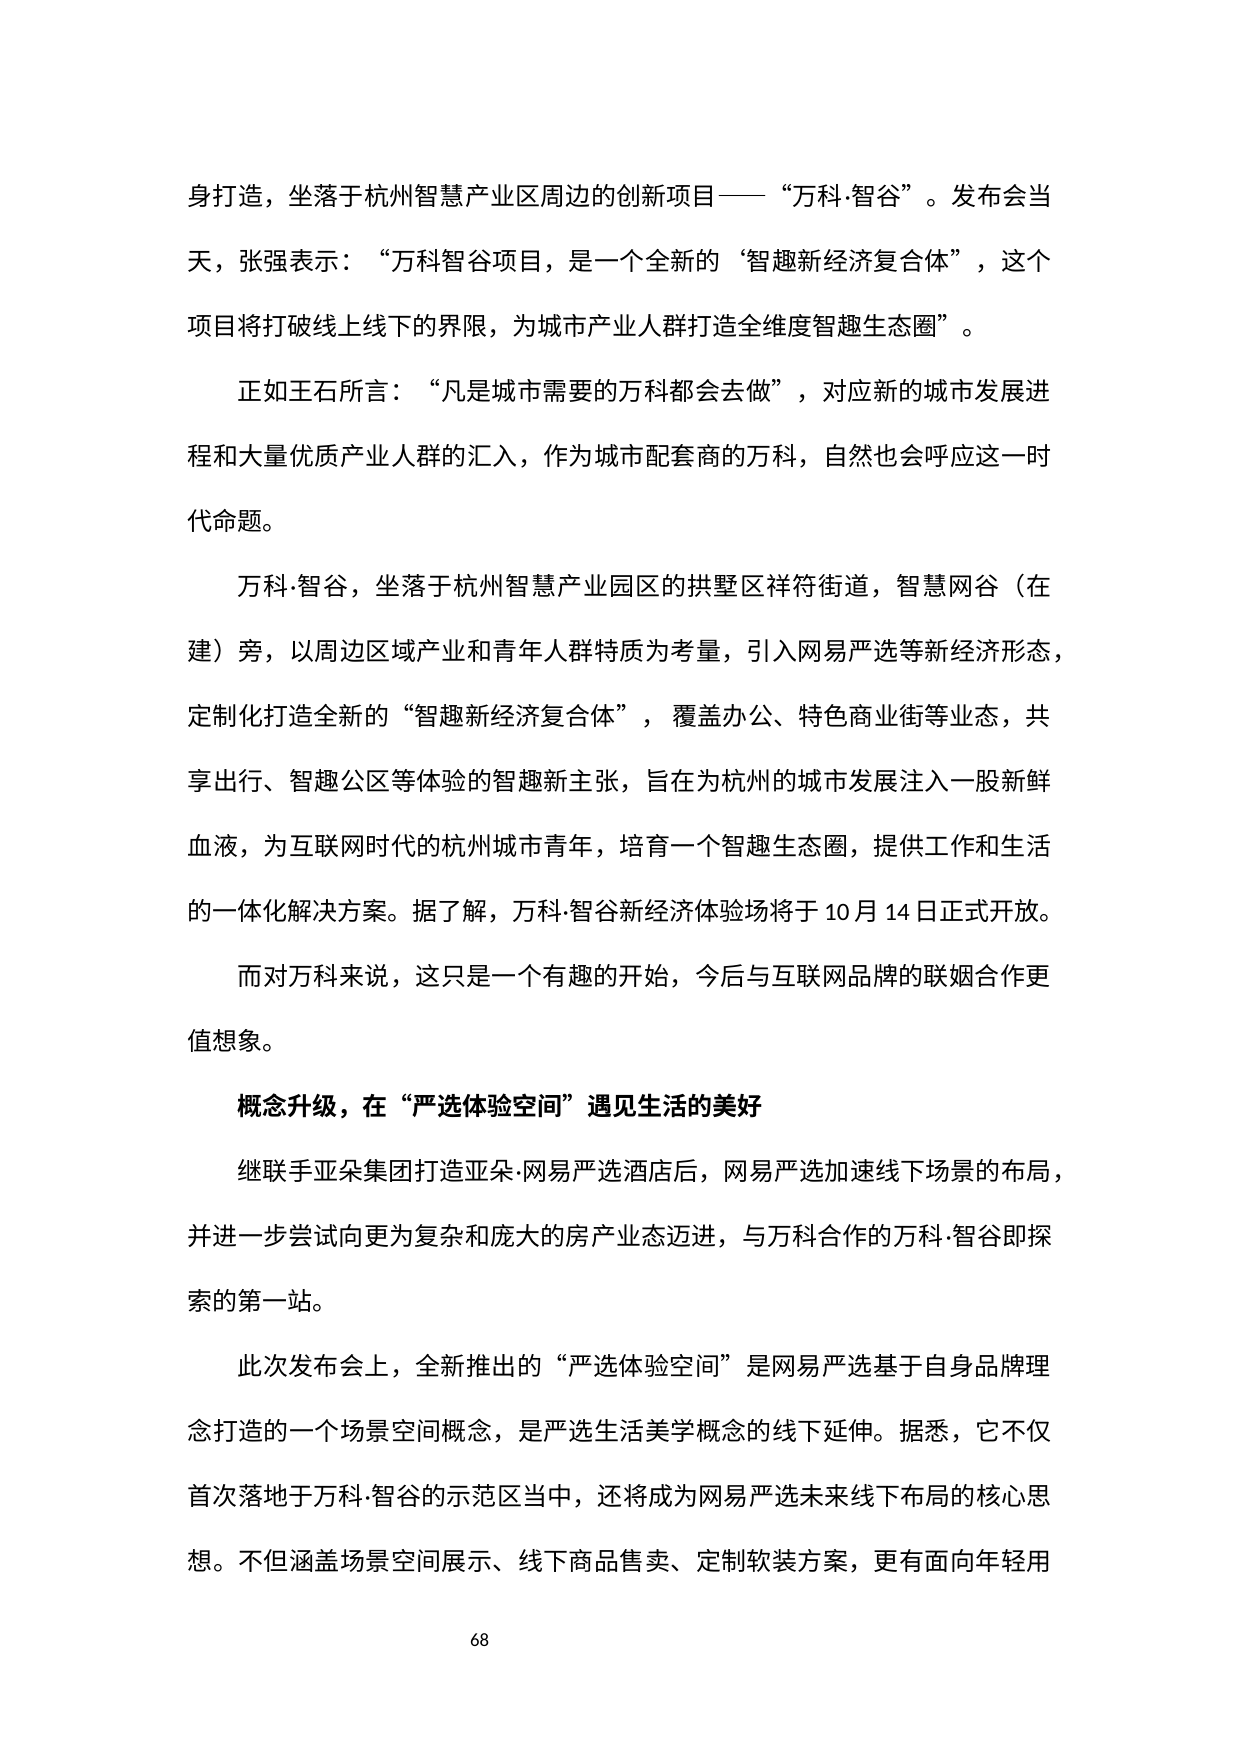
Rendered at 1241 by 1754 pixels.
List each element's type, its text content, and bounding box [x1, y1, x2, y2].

text 而对万科来说，这只是一个有趣的开始，今后与互联网品牌的联姻合作更值想象。 [187, 942, 1053, 1072]
text 继联手亚朵集团打造亚朵·网易严选酒店后，网易严选加速线下场景的布局，并进一步尝试向更为复杂和庞大的房产业态迈进，与万科合作的万科·智谷即探索的第一站。 [187, 1137, 1053, 1332]
text 万科·智谷，坐落于杭州智慧产业园区的拱墅区祥符街道，智慧网谷（在建）旁，以周边区域产业和青年人群特质为考量，引入网易严选等新经济形态，定制化打造全新的“智趣新经济复合体”， 覆盖办公、特色商业街等业态，共享出行、智趣公区等体验的智趣新主张，旨在为杭州的城市发展注入一股新鲜血液，为互联网时代的杭州城市青年，培育一个智趣生态圈，提供工作和生活的一体化解决方案。据了解，万科·智谷新经济体验场将于10月14日正式开放。 [187, 552, 1053, 942]
text 概念升级，在“严选体验空间”遇见生活的美好 [187, 1072, 1053, 1137]
text 正如王石所言：“凡是城市需要的万科都会去做”，对应新的城市发展进程和大量优质产业人群的汇入，作为城市配套商的万科，自然也会呼应这一时代命题。 [187, 357, 1053, 552]
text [187, 162, 1053, 357]
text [187, 1332, 1053, 1592]
